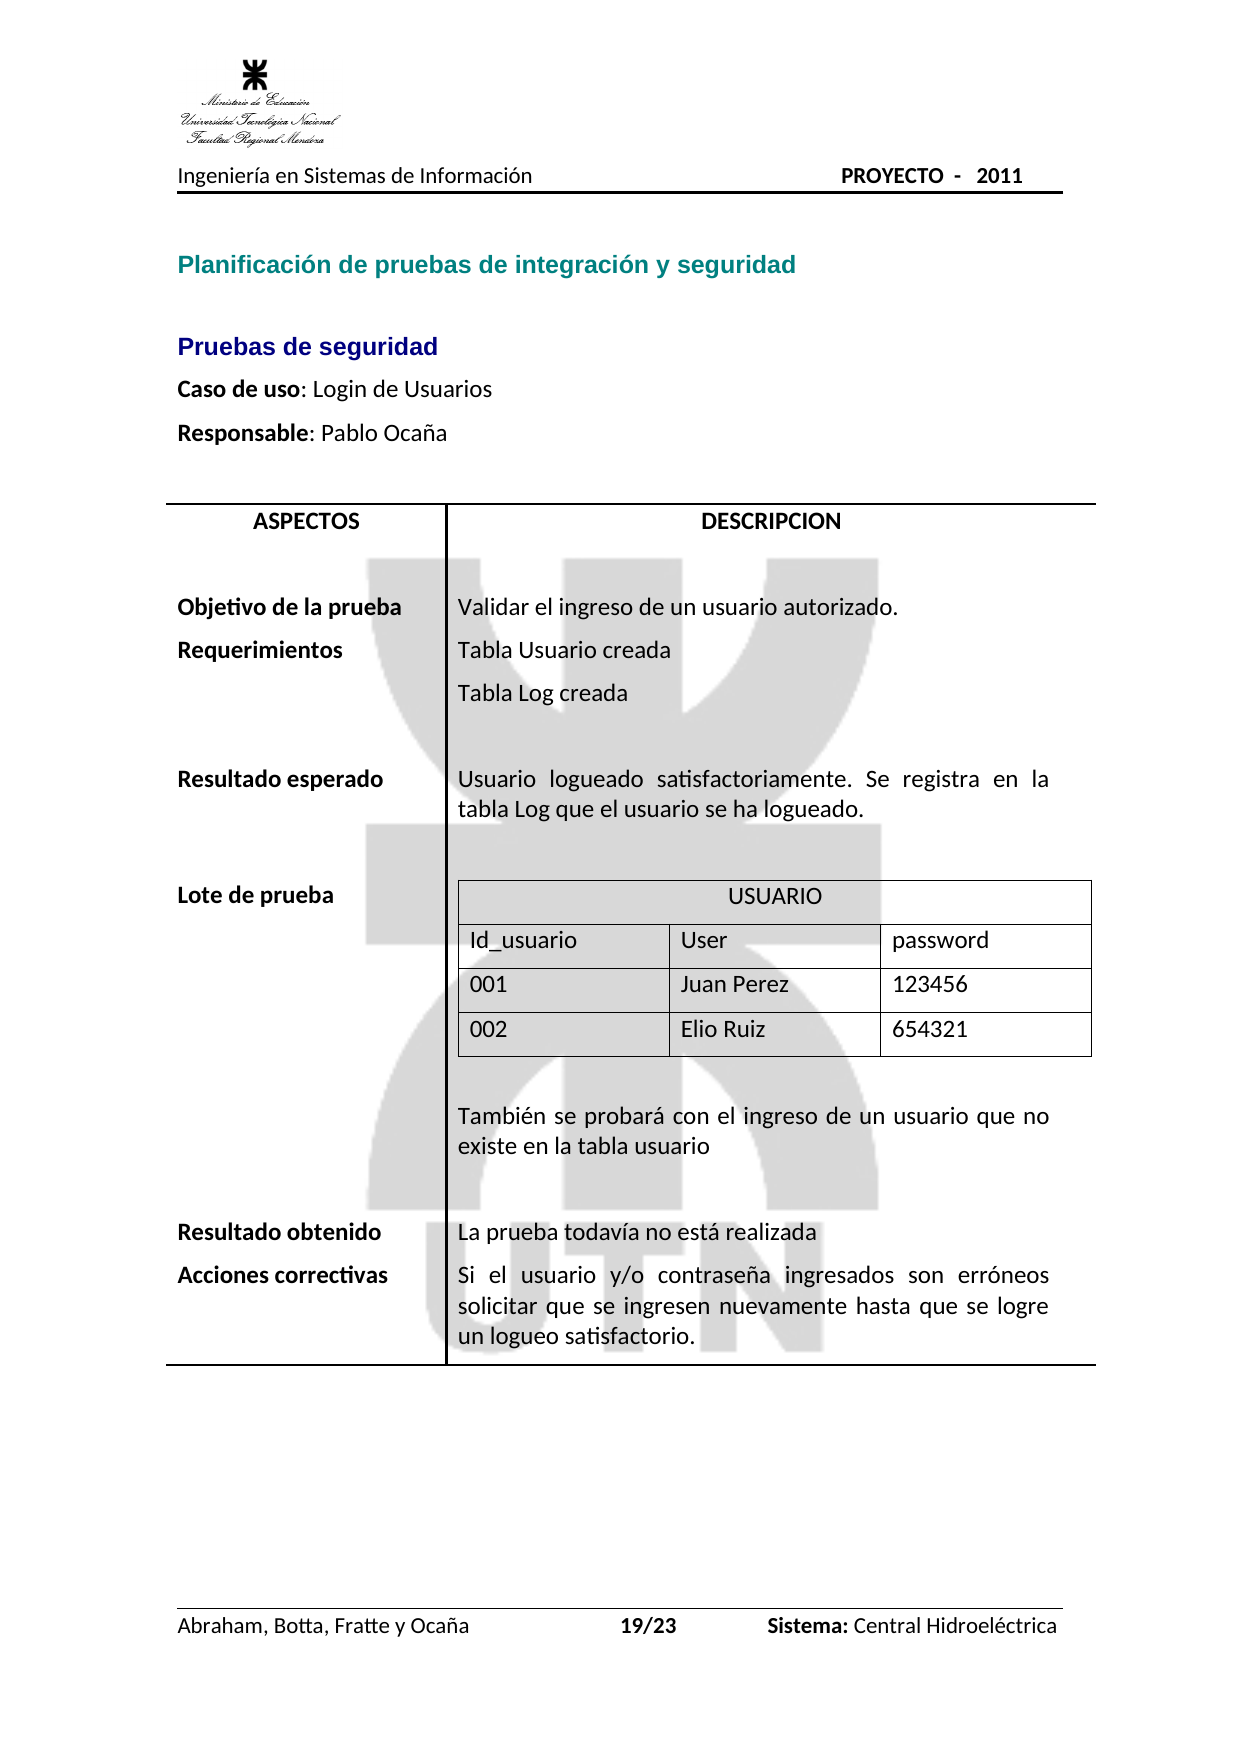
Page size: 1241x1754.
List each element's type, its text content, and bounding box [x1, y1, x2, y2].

table_header ASPECTOS [166, 505, 445, 591]
table_cell Usuario logueado satisfactoriamente. Se registra en la tabla Log que el usuario se ha logueado. [448, 763, 1096, 879]
table_cell Requerimientos [166, 634, 445, 763]
table_cell Acciones correctivas [166, 1259, 445, 1363]
table_cell La prueba todavía no está realizada [448, 1216, 1096, 1259]
text Responsable: Pablo Ocaña [177, 417, 1063, 447]
table_header DESCRIPCION [448, 505, 1096, 591]
table_cell Si el usuario y/o contraseña ingresados son erróneos solicitar que se ingresen nuevamente hasta que se logre un logueo satisfactorio. [448, 1259, 1096, 1363]
table_cell También se probará con el ingreso de un usuario que no existe en la tabla usuario [448, 880, 1096, 1216]
table_cell Validar el ingreso de un usuario autorizado. [448, 591, 1096, 634]
table_cell Lote de prueba [166, 880, 445, 1216]
table_cell Tabla Usuario creada Tabla Log creada [448, 634, 1096, 763]
subtitle Planificación de pruebas de integración y seguridad [177, 250, 1028, 279]
table_cell Objetivo de la prueba [166, 591, 445, 634]
table_cell Resultado esperado [166, 763, 445, 879]
picture [177, 59, 343, 149]
table_cell Resultado obtenido [166, 1216, 445, 1259]
subtitle Pruebas de seguridad [177, 332, 1028, 361]
text Caso de uso: Login de Usuarios [177, 374, 1063, 404]
